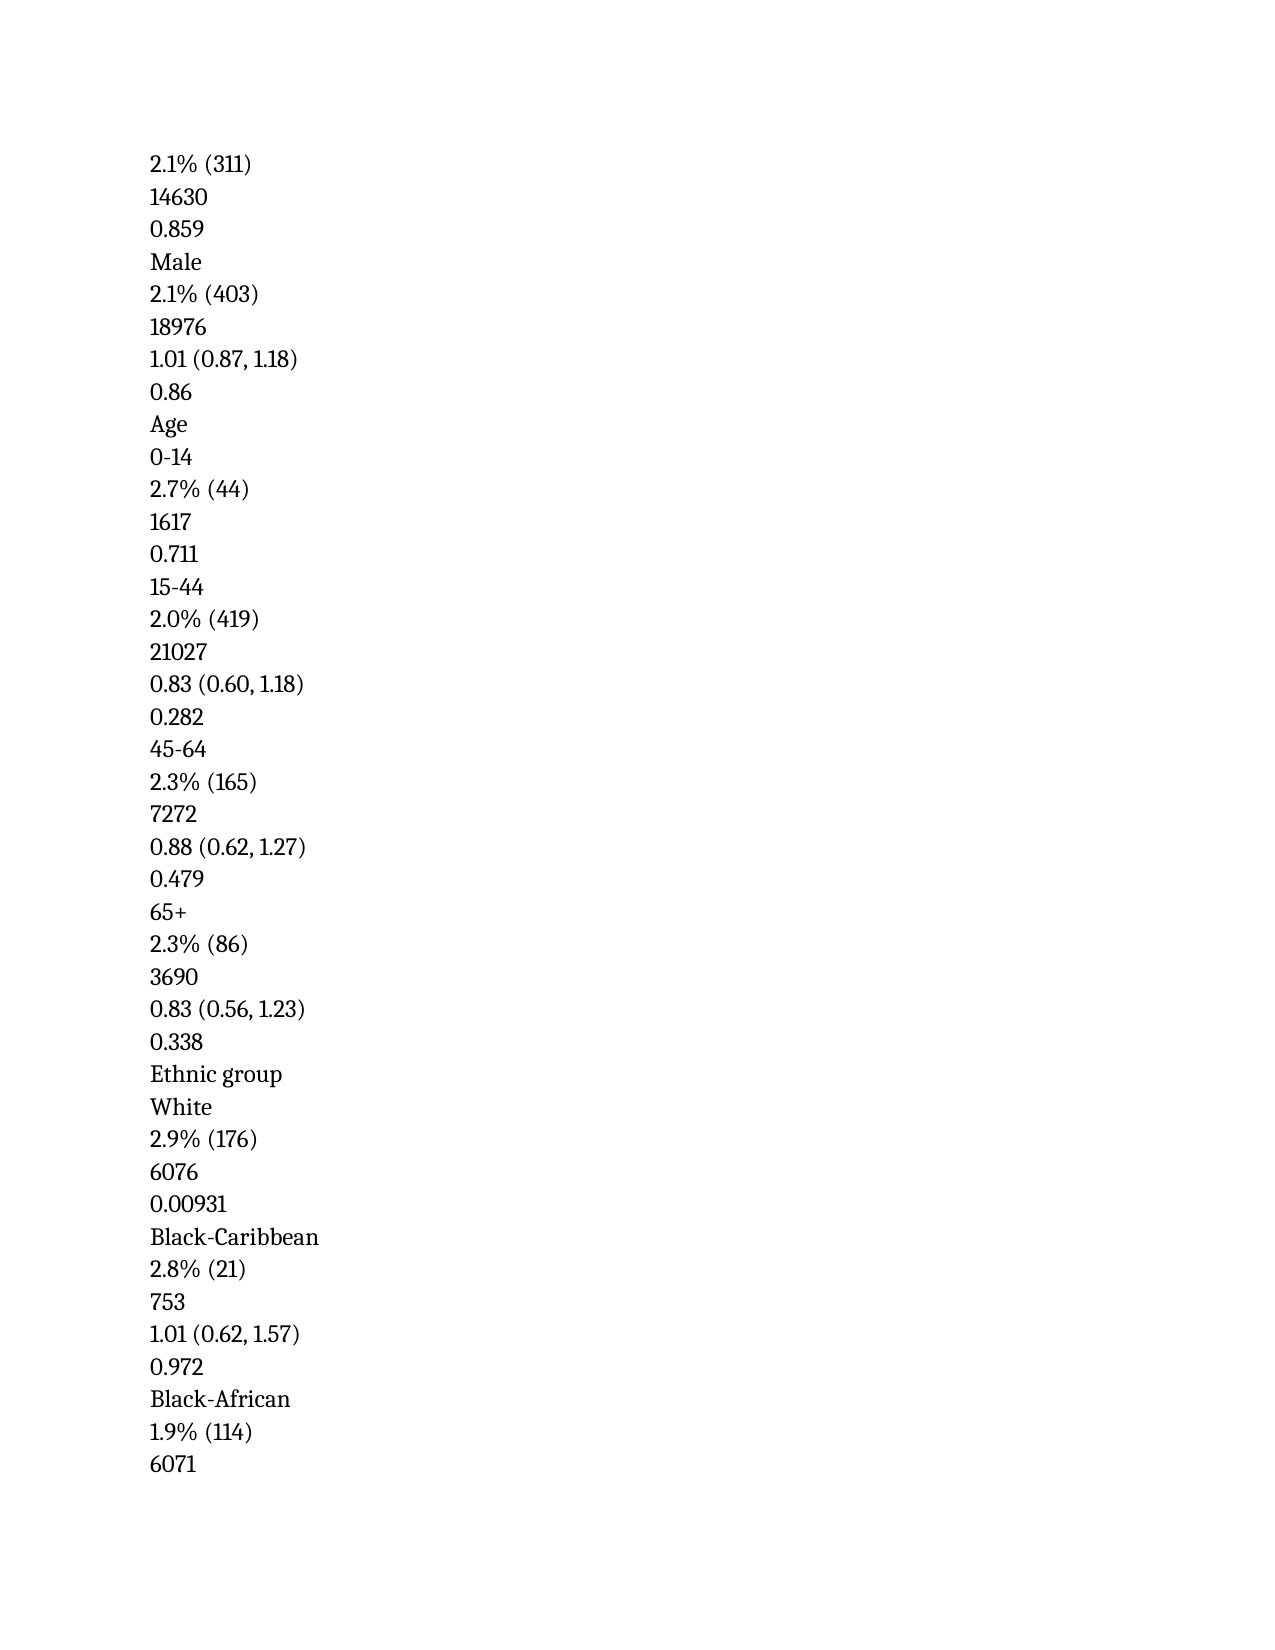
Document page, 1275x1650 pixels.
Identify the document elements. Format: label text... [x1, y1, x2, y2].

text 3690 [150, 962, 1125, 991]
text 15-44 [150, 572, 1125, 601]
text 65+ [150, 897, 1125, 926]
text 0.972 [150, 1352, 1125, 1381]
text 0.479 [150, 865, 1125, 894]
text 2.7% (44) [150, 475, 1125, 504]
text 0.83 (0.60, 1.18) [150, 670, 1125, 699]
text White [150, 1092, 1125, 1121]
text 1617 [150, 507, 1125, 536]
text 18976 [150, 312, 1125, 341]
text 0.338 [150, 1027, 1125, 1056]
text 2.9% (176) [150, 1125, 1125, 1154]
text 1.01 (0.62, 1.57) [150, 1320, 1125, 1349]
text Ethnic group [150, 1060, 1125, 1089]
text 6076 [150, 1157, 1125, 1186]
text 2.3% (86) [150, 930, 1125, 959]
text 0.282 [150, 702, 1125, 731]
text 2.8% (21) [150, 1255, 1125, 1284]
text 14630 [150, 182, 1125, 211]
text 0.83 (0.56, 1.23) [150, 995, 1125, 1024]
text Black-African [150, 1385, 1125, 1414]
text 753 [150, 1287, 1125, 1316]
text 0.86 [150, 377, 1125, 406]
text 45-64 [150, 735, 1125, 764]
text Male [150, 247, 1125, 276]
text 21027 [150, 637, 1125, 666]
text Age [150, 410, 1125, 439]
text 0.88 (0.62, 1.27) [150, 832, 1125, 861]
text 6071 [150, 1450, 1125, 1479]
text 1.9% (114) [150, 1417, 1125, 1446]
text 7272 [150, 800, 1125, 829]
text 2.3% (165) [150, 767, 1125, 796]
text 0-14 [150, 442, 1125, 471]
text 2.1% (311) [150, 150, 1125, 179]
text 0.00931 [150, 1190, 1125, 1219]
text 0.859 [150, 215, 1125, 244]
text 2.1% (403) [150, 280, 1125, 309]
text 1.01 (0.87, 1.18) [150, 345, 1125, 374]
text Black-Caribbean [150, 1222, 1125, 1251]
text 2.0% (419) [150, 605, 1125, 634]
text 0.711 [150, 540, 1125, 569]
